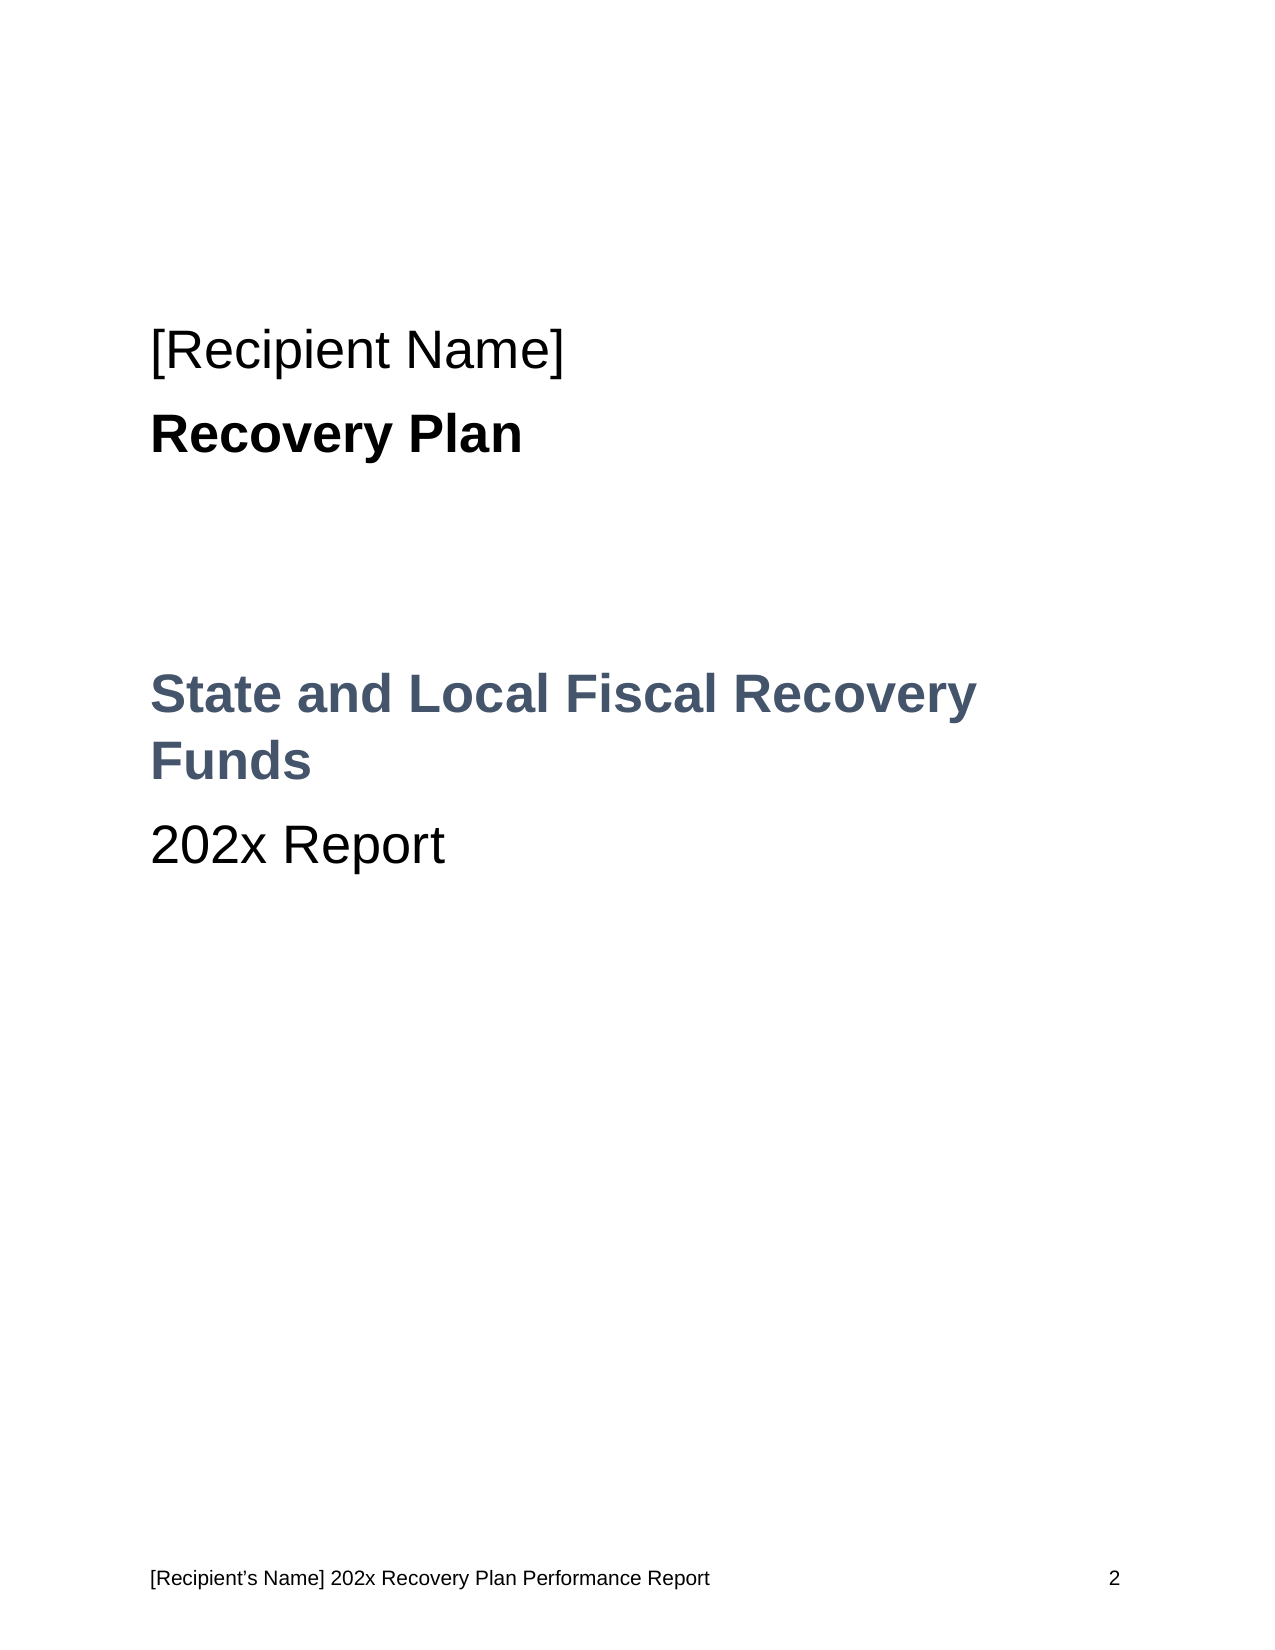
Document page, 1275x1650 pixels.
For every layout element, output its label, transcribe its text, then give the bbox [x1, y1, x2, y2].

text [Recipient Name] [150, 318, 1125, 380]
text State and Local Fiscal Recovery Funds [150, 661, 1125, 791]
text 202x Report [150, 812, 1125, 875]
text Recovery Plan [150, 402, 1125, 464]
